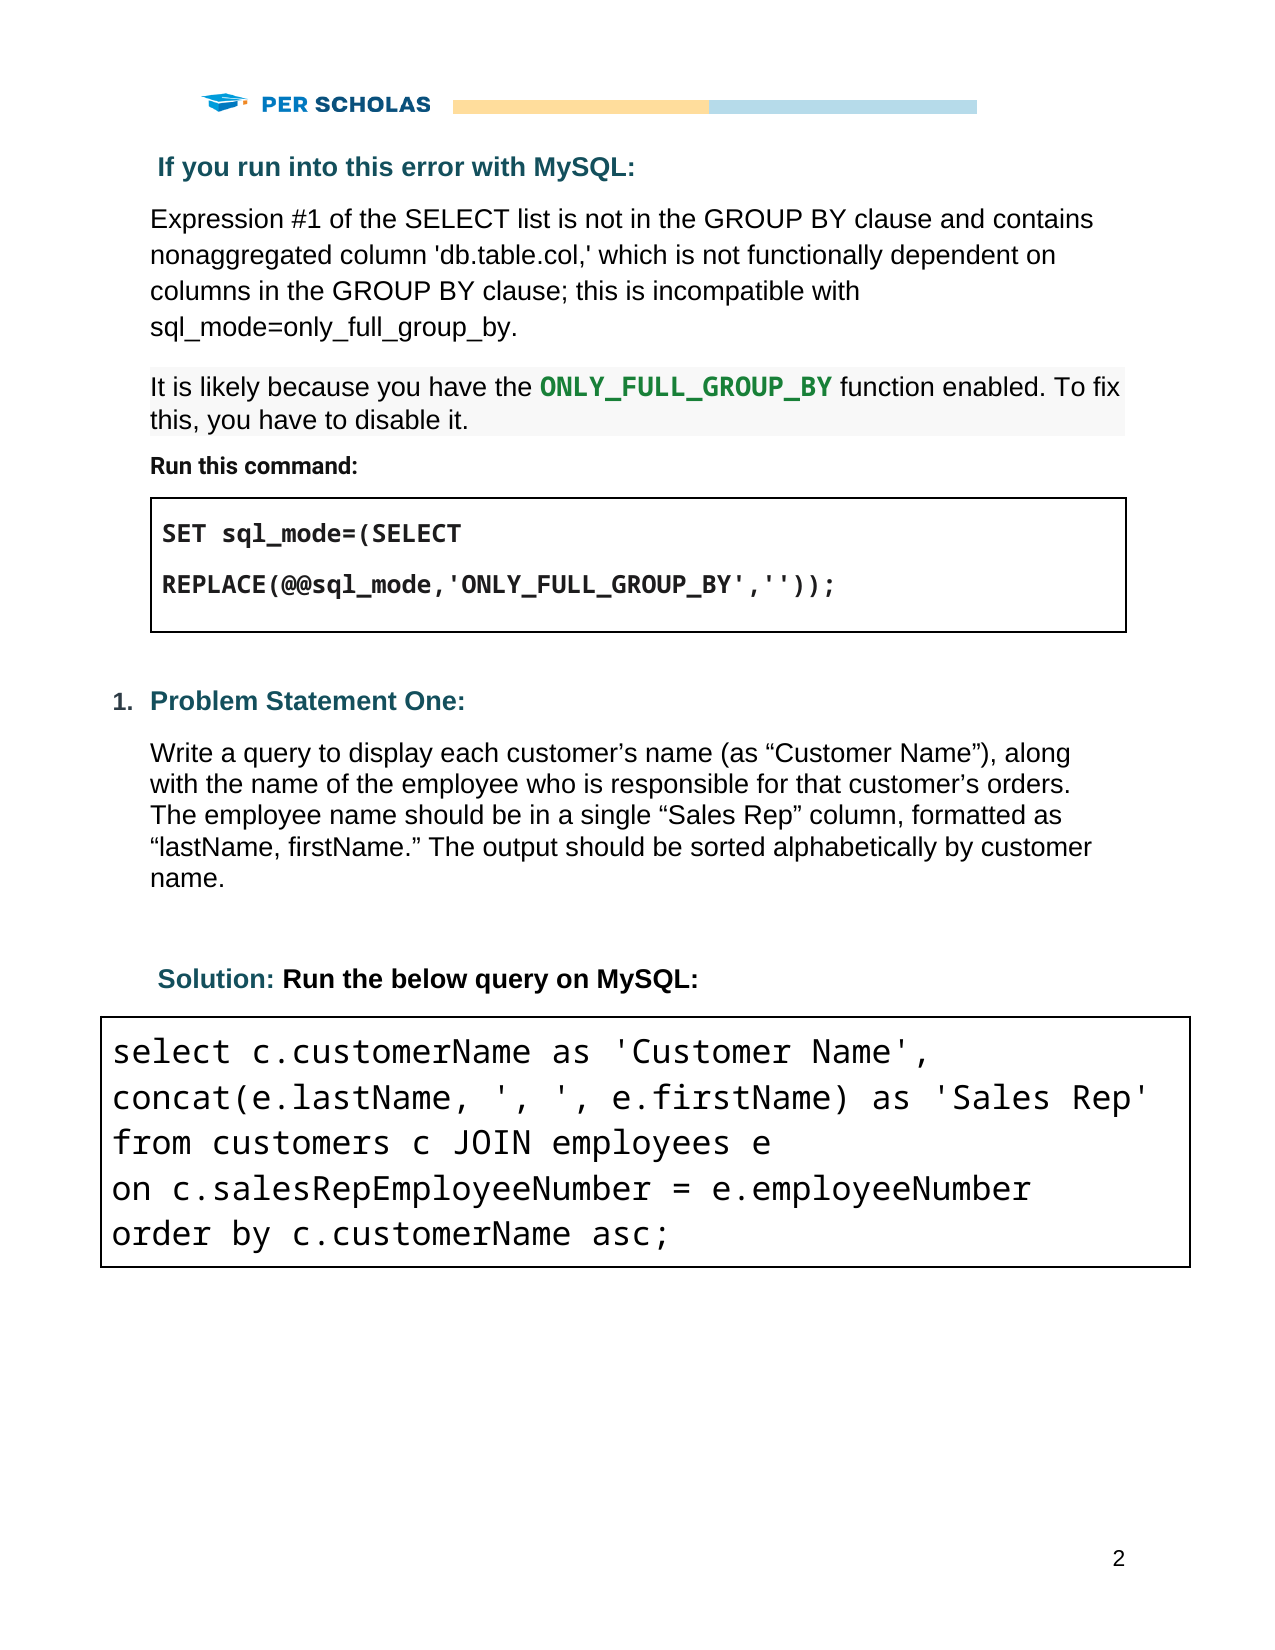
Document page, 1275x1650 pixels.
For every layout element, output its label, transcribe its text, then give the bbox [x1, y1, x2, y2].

subtitle Run this command: [150, 452, 1125, 480]
text Solution: Run the below query on MySQL: [150, 963, 1125, 995]
text Expression #1 of the SELECT list is not in the GROUP BY clause and contains nonaggregated column 'db.table.col,' which is not functionally dependent on columns in the GROUP BY clause; this is incompatible with sql_mode=only_full_group_by. [150, 203, 1125, 342]
table_header select c.customerName as 'Customer Name', concat(e.lastName, ', ', e.firstName) as 'Sales Rep' from customers c JOIN employees e on c.salesRepEmployeeNumber = e.employeeNumber order by c.customerName asc; [102, 1018, 1189, 1266]
subtitle If you run into this error with MySQL: [112, 151, 1125, 182]
subtitle Problem Statement One: [112, 685, 1125, 716]
text Write a query to display each customer’s name (as “Customer Name”), along with the name of the employee who is responsible for that customer’s orders. The employee name should be in a single “Sales Rep” column, formatted as “lastName, firstName.” The output should be sorted alphabetically by customer name. [150, 737, 1125, 893]
picture [175, 75, 1025, 147]
table_header SET sql_mode=(SELECT REPLACE(@@sql_mode,'ONLY_FULL_GROUP_BY','')); [152, 499, 1125, 631]
subtitle It is likely because you have the ONLY_FULL_GROUP_BY function enabled. To fix this, you have to disable it. [150, 367, 1125, 436]
